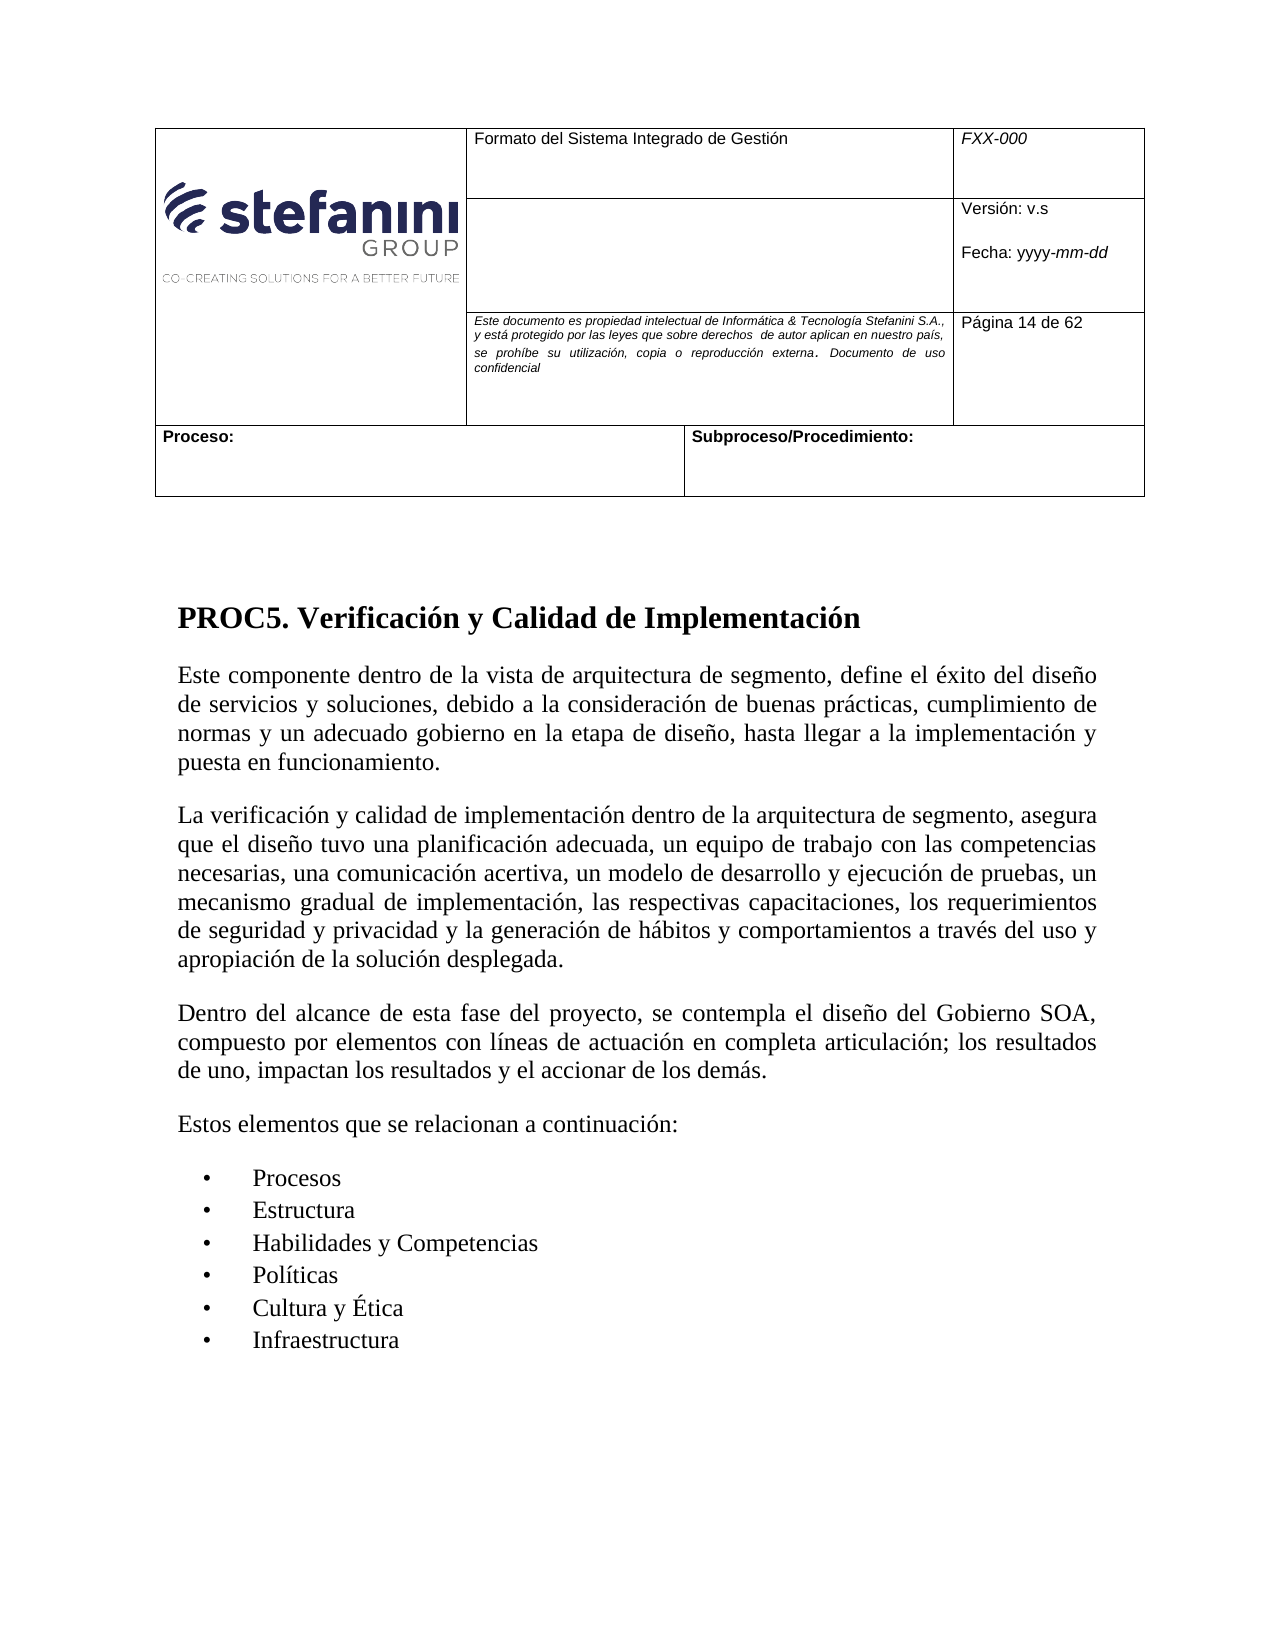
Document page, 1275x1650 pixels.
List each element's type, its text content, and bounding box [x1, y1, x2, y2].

list Infraestructura [202, 1325, 1098, 1354]
picture [162, 182, 460, 286]
text Este componente dentro de la vista de arquitectura de segmento, define el éxito del diseño de servicios y soluciones, debido a la consideración de buenas prácticas, cumplimiento de normas y un adecuado gobierno en la etapa de diseño, hasta llegar a la implementación y puesta en funcionamiento. [177, 660, 1098, 775]
list Estructura [202, 1195, 1098, 1224]
list Procesos [202, 1163, 1098, 1192]
text La verificación y calidad de implementación dentro de la arquitectura de segmento, asegura que el diseño tuvo una planificación adecuada, un equipo de trabajo con las competencias necesarias, una comunicación acertiva, un modelo de desarrollo y ejecución de pruebas, un mecanismo gradual de implementación, las respectivas capacitaciones, los requerimientos de seguridad y privacidad y la generación de hábitos y comportamientos a través del uso y apropiación de la solución desplegada. [177, 800, 1098, 973]
list Cultura y Ética [202, 1293, 1098, 1322]
list Políticas [202, 1260, 1098, 1289]
text Estos elementos que se relacionan a continuación: [177, 1109, 1098, 1138]
text Dentro del alcance de esta fase del proyecto, se contempla el diseño del Gobierno SOA, compuesto por elementos con líneas de actuación en completa articulación; los resultados de uno, impactan los resultados y el accionar de los demás. [177, 998, 1098, 1084]
subtitle PROC5. Verificación y Calidad de Implementación [177, 599, 1098, 635]
list Habilidades y Competencias [202, 1228, 1098, 1257]
